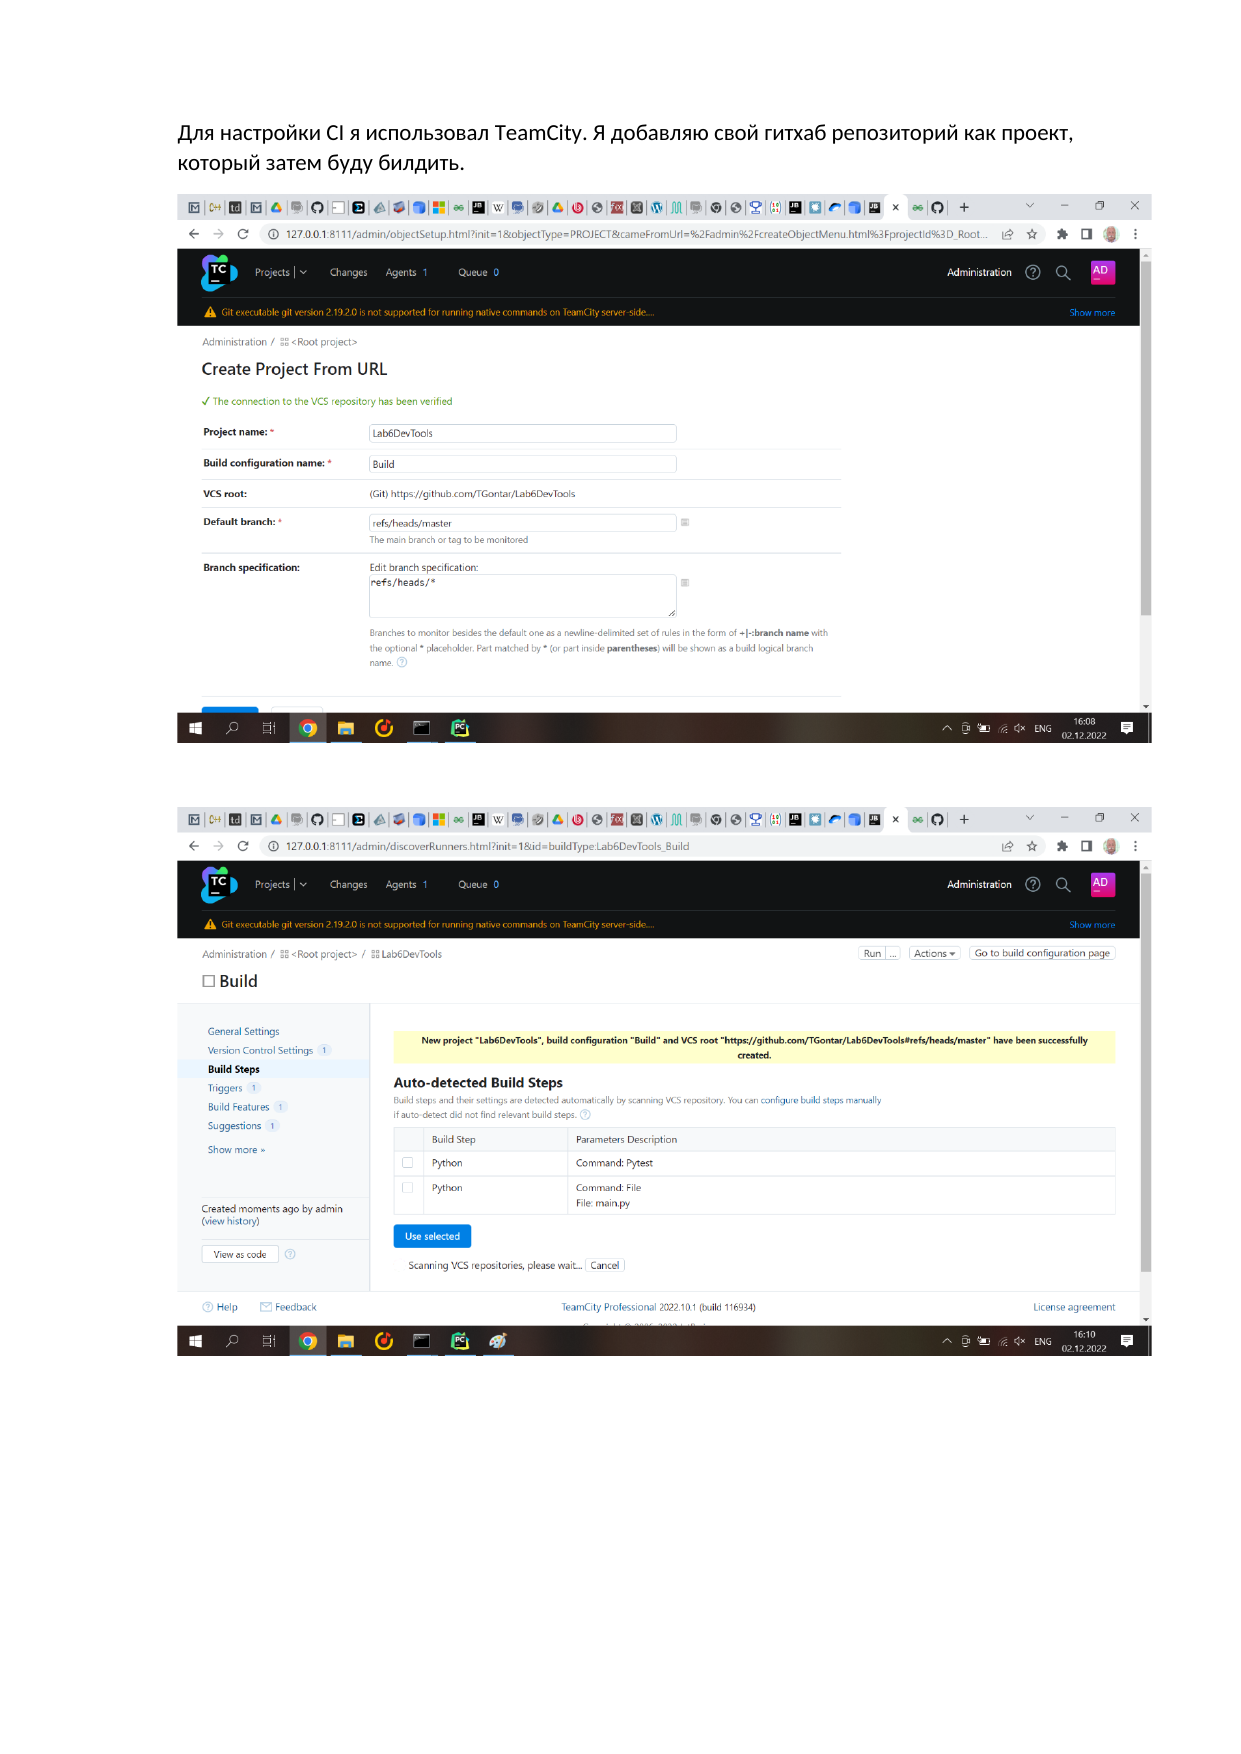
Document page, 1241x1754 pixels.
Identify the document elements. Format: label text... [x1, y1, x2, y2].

picture [177, 194, 1152, 743]
text Для настройки CI я использовал TeamCity. Я добавляю свой гитхаб репозиторий как проект, который затем буду билдить. [177, 118, 1152, 176]
picture [177, 807, 1152, 1356]
